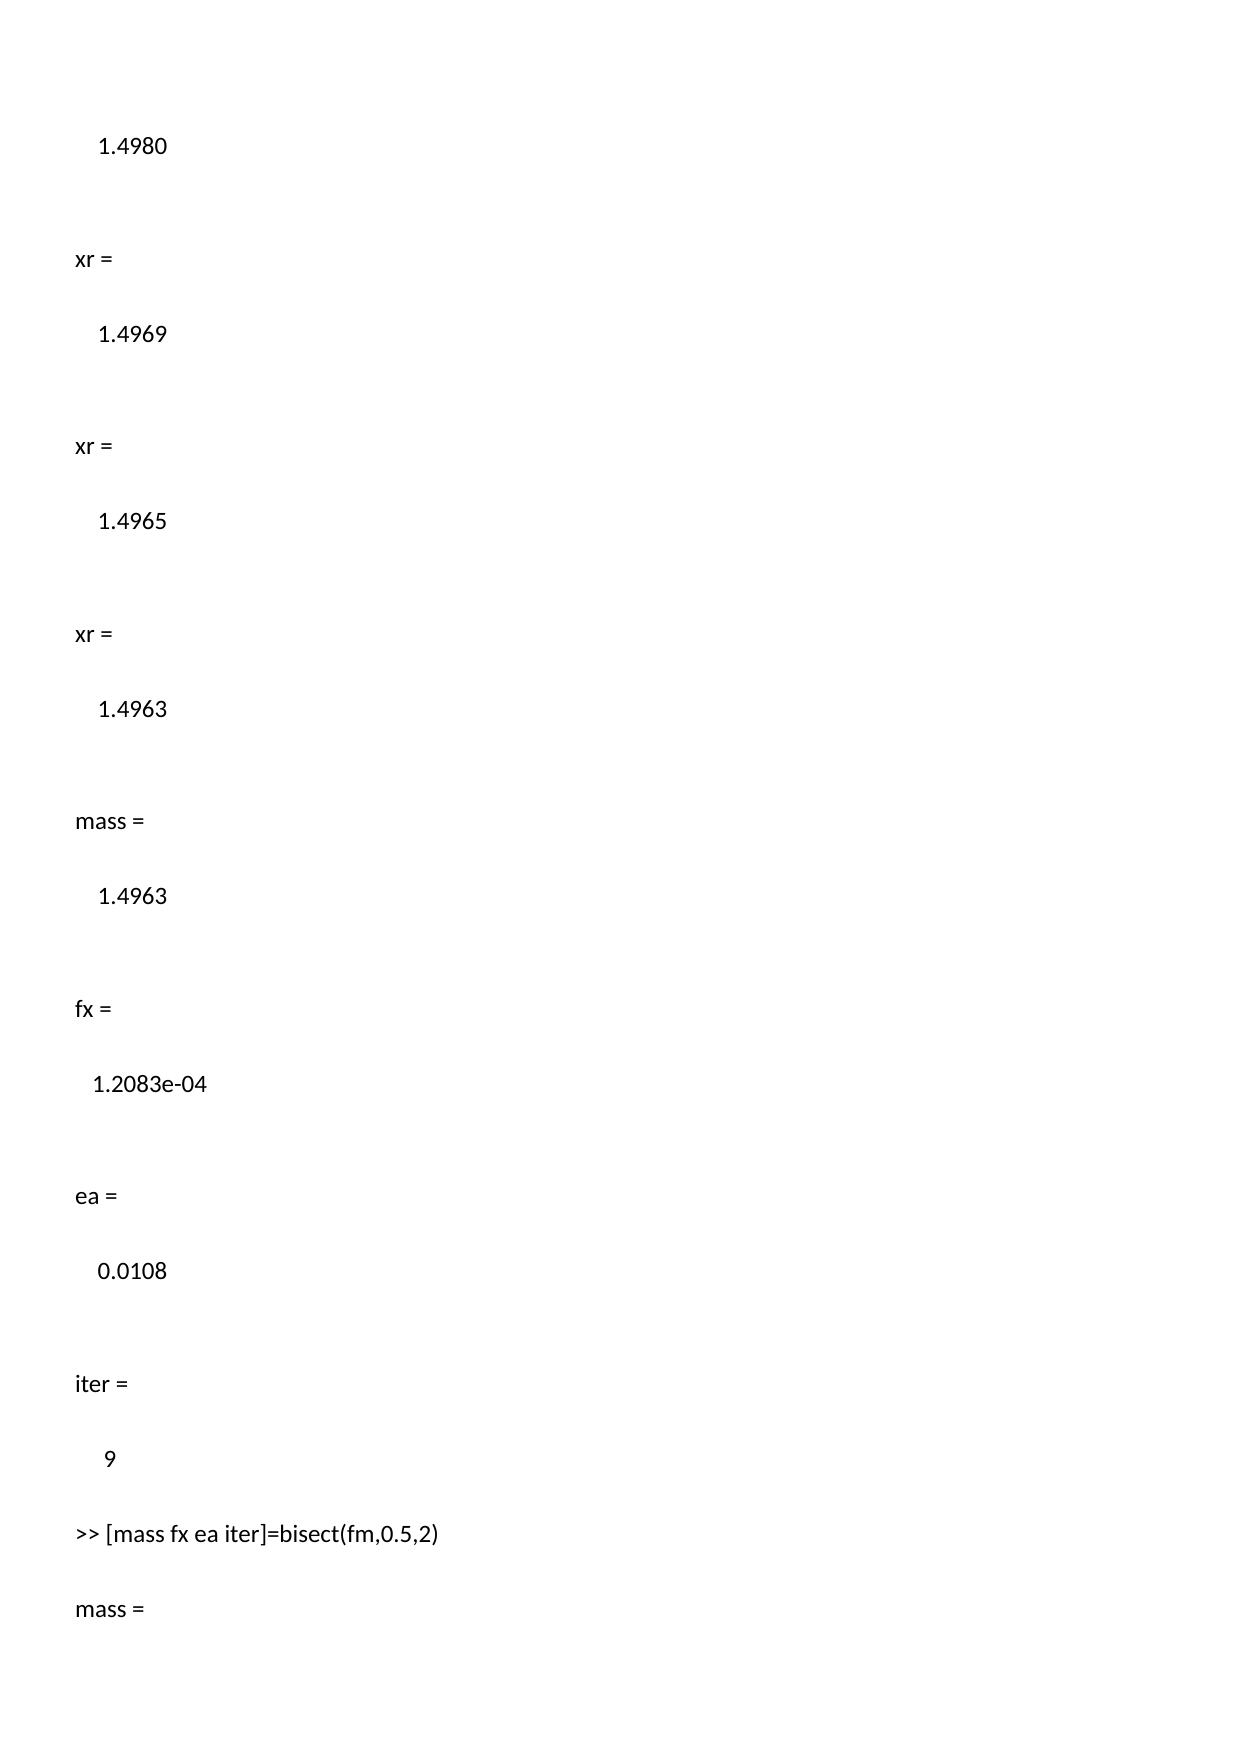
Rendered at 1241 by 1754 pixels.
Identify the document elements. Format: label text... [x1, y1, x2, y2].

text xr = [75, 239, 1165, 277]
text >> [mass fx ea iter]=bisect(fm,0.5,2) [75, 1514, 1165, 1552]
text mass = [75, 802, 1165, 839]
text 1.4965 [75, 502, 1165, 539]
text mass = [75, 1589, 1165, 1627]
text 1.4969 [75, 314, 1165, 352]
text 1.4963 [75, 689, 1165, 727]
text xr = [75, 427, 1165, 464]
text 1.4963 [75, 877, 1165, 914]
text 1.2083e-04 [75, 1064, 1165, 1102]
text 1.4980 [75, 127, 1165, 164]
text fx = [75, 989, 1165, 1027]
text ea = [75, 1177, 1165, 1214]
text xr = [75, 614, 1165, 652]
text 0.0108 [75, 1252, 1165, 1289]
text iter = [75, 1364, 1165, 1402]
text 9 [75, 1439, 1165, 1477]
